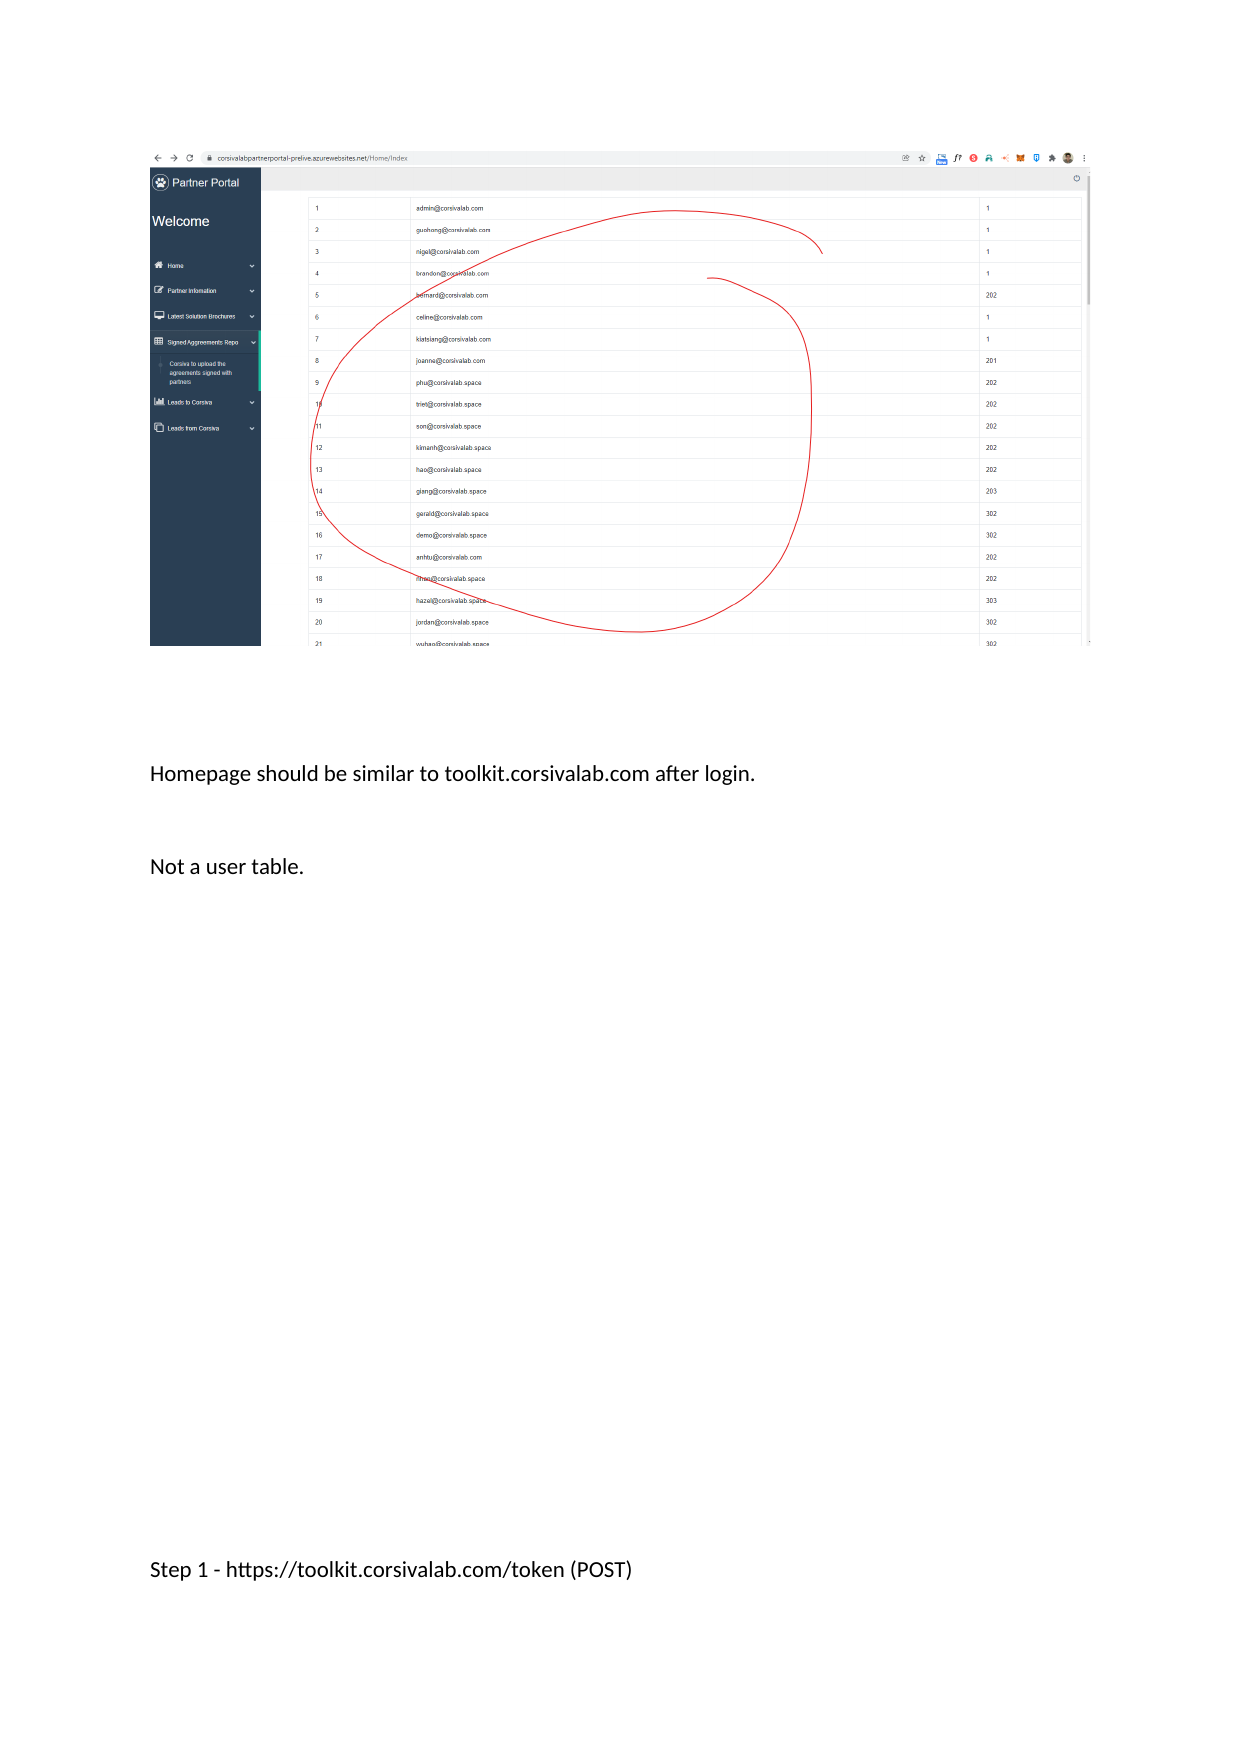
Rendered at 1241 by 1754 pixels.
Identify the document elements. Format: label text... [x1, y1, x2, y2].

text Step 1 - https://toolkit.corsivalab.com/token (POST) [150, 1556, 1090, 1583]
text Not a user table. [150, 852, 1090, 880]
text Homepage should be similar to toolkit.corsivalab.com after login. [150, 759, 1090, 787]
picture [150, 150, 1091, 646]
